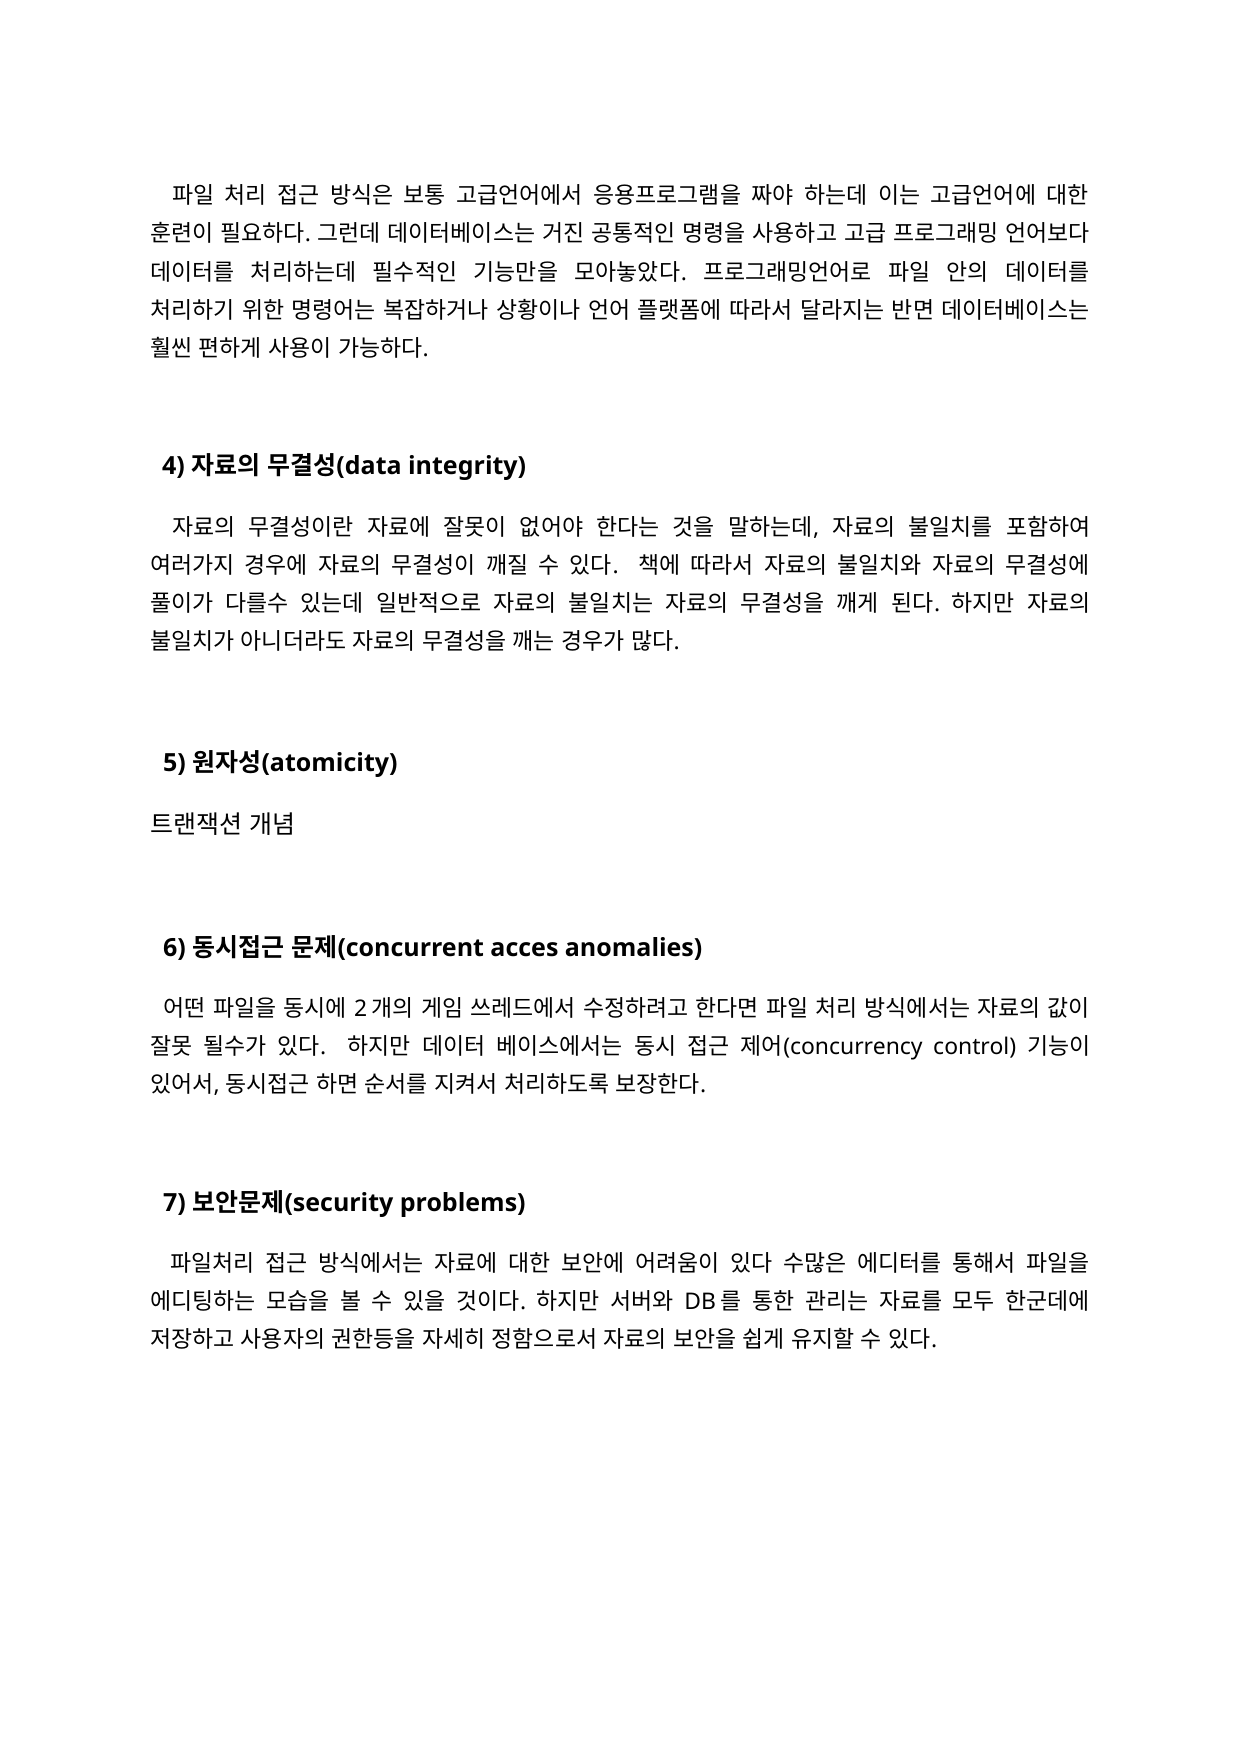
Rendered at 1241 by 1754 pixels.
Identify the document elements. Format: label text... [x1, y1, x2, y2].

text 파일처리 접근 방식에서는 자료에 대한 보안에 어려움이 있다 수많은 에디터를 통해서 파일을 에디팅하는 모습을 볼 수 있을 것이다. 하지만 서버와 DB를 통한 관리는 자료를 모두 한군데에 저장하고 사용자의 권한등을 자세히 정함으로서 자료의 보안을 쉽게 유지할 수 있다. [150, 1244, 1090, 1354]
text 7) 보안문제(security problems) [150, 1182, 1090, 1218]
text 트랜잭션 개념 [150, 805, 1090, 841]
text 어떤 파일을 동시에 2개의 게임 쓰레드에서 수정하려고 한다면 파일 처리 방식에서는 자료의 값이 잘못 될수가 있다. 하지만 데이터 베이스에서는 동시 접근 제어(concurrency control) 기능이 있어서, 동시접근 하면 순서를 지켜서 처리하도록 보장한다. [150, 990, 1090, 1099]
text 자료의 무결성이란 자료에 잘못이 없어야 한다는 것을 말하는데, 자료의 불일치를 포함하여 여러가지 경우에 자료의 무결성이 깨질 수 있다. 책에 따라서 자료의 불일치와 자료의 무결성에 풀이가 다를수 있는데 일반적으로 자료의 불일치는 자료의 무결성을 깨게 된다. 하지만 자료의 불일치가 아니더라도 자료의 무결성을 깨는 경우가 많다. [150, 508, 1090, 656]
text 6) 동시접근 문제(concurrent acces anomalies) [150, 927, 1090, 963]
text 파일 처리 접근 방식은 보통 고급언어에서 응용프로그램을 짜야 하는데 이는 고급언어에 대한 훈련이 필요하다. 그런데 데이터베이스는 거진 공통적인 명령을 사용하고 고급 프로그래밍 언어보다 데이터를 처리하는데 필수적인 기능만을 모아놓았다. 프로그래밍언어로 파일 안의 데이터를 처리하기 위한 명령어는 복잡하거나 상황이나 언어 플랫폼에 따라서 달라지는 반면 데이터베이스는 훨씬 편하게 사용이 가능하다. [150, 177, 1090, 363]
text 5) 원자성(atomicity) [150, 742, 1090, 778]
text 4) 자료의 무결성(data integrity) [150, 446, 1090, 482]
